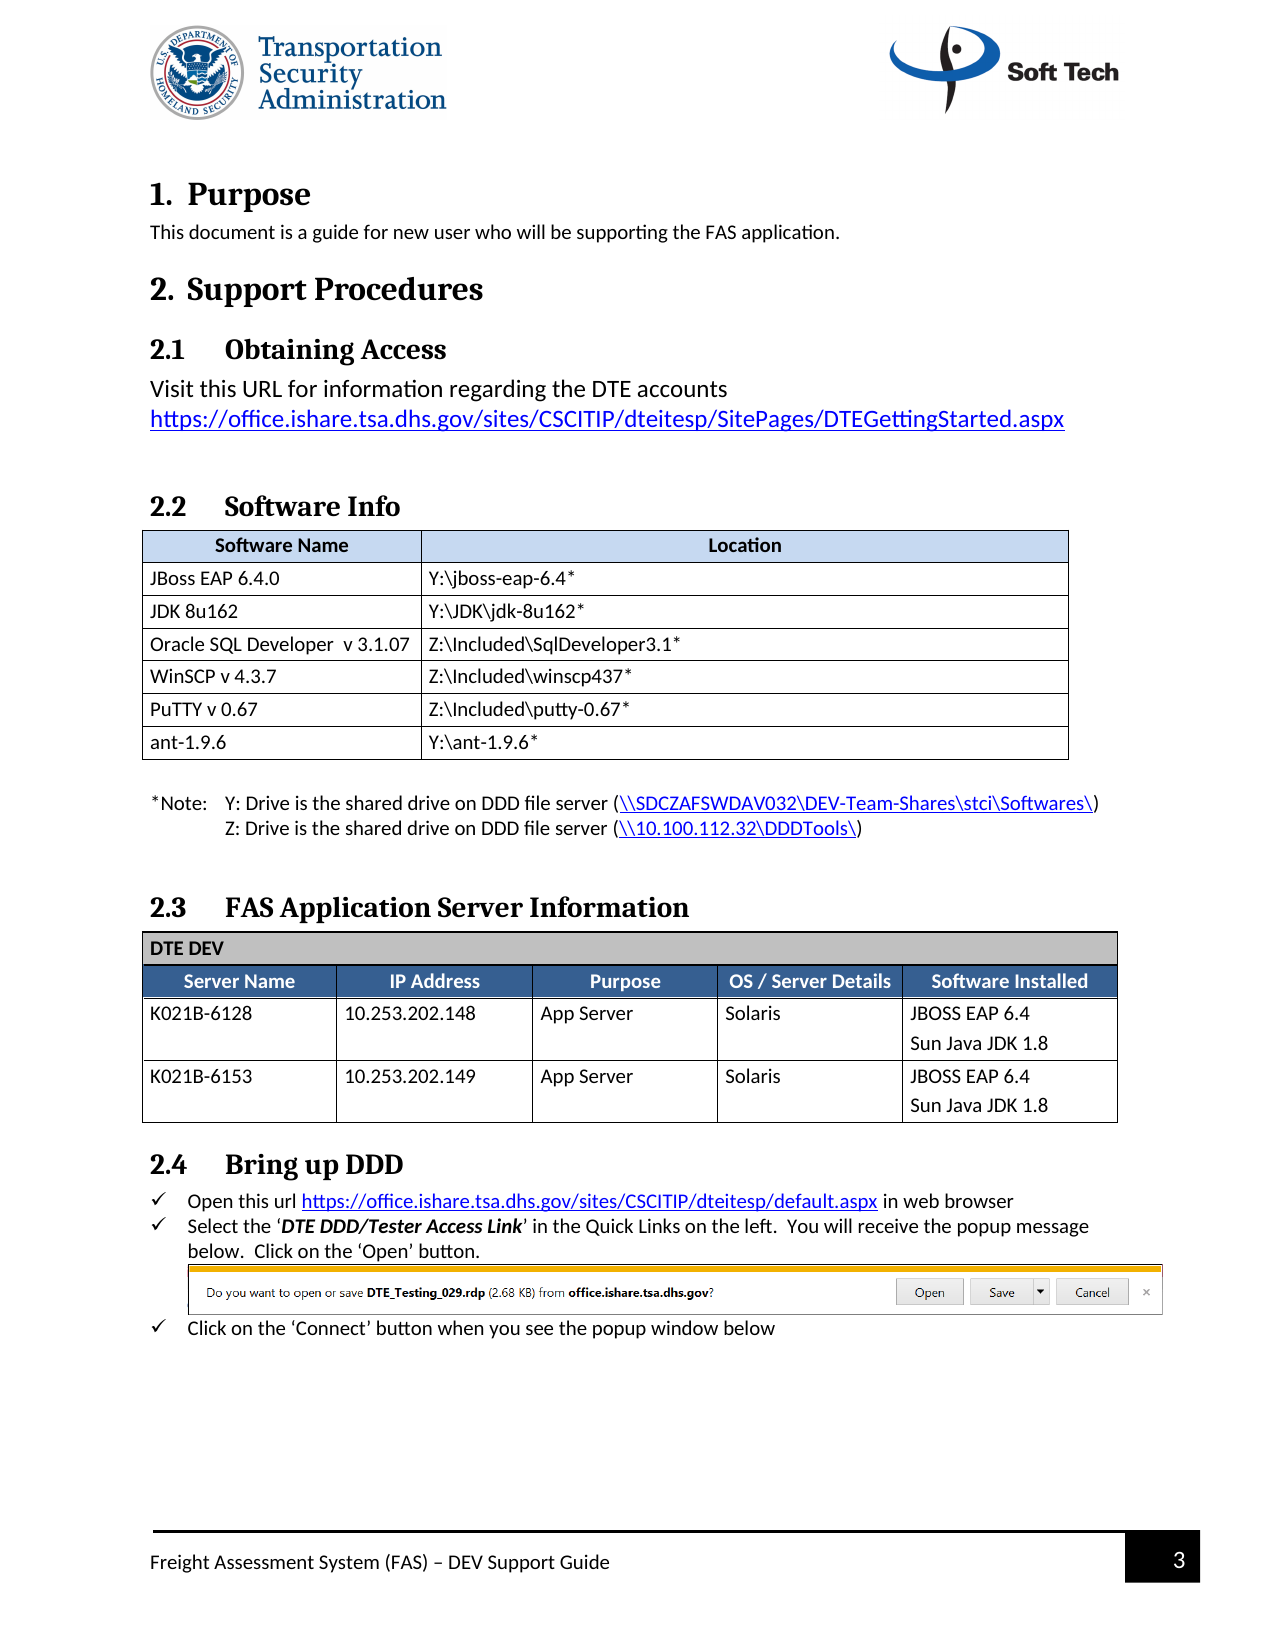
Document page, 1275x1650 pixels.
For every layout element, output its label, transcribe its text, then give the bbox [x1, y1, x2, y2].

subtitle FAS Application Server Information [150, 891, 1125, 925]
table_header Software Name [143, 531, 421, 562]
table_cell OS / Server Details [718, 966, 902, 997]
table_cell Solaris [718, 1061, 902, 1122]
picture [879, 15, 1125, 120]
subtitle Obtaining Access [150, 333, 1125, 367]
text *Note: Y: Drive is the shared drive on DDD file server (\\SDCZAFSWDAV032\DEV-Team-Shares\stci\Softwares\) [150, 790, 1125, 815]
text Z: Drive is the shared drive on DDD file server (\\10.100.112.32\DDDTools\) [150, 815, 1125, 841]
subtitle Bring up DDD [150, 1148, 1125, 1182]
list Select the ‘DTE DDD/Tester Access Link’ in the Quick Links on the left. You will receive the popup message below. Click on the ‘Open’ button. [150, 1213, 1125, 1264]
table_cell K021B-6153 [143, 1061, 336, 1122]
table_cell Z:\Included\winscp437* [422, 661, 1068, 693]
subtitle Support Procedures [150, 270, 1125, 308]
table_cell App Server [533, 999, 717, 1060]
table_cell JBOSS EAP 6.4 Sun Java JDK 1.8 [903, 1061, 1117, 1122]
table_cell App Server [533, 1061, 717, 1122]
table_cell Solaris [718, 999, 902, 1060]
subtitle Software Info [150, 490, 1125, 523]
table_cell WinSCP v 4.3.7 [143, 661, 421, 693]
table_cell ant-1.9.6 [143, 727, 421, 758]
table_cell IP Address [337, 966, 532, 997]
table_header DTE DEV [143, 933, 1117, 964]
list Click on the ‘Connect’ button when you see the popup window below [150, 1315, 1125, 1340]
picture [150, 25, 447, 120]
text Visit this URL for information regarding the DTE accounts [150, 373, 1125, 404]
picture [187, 1264, 1163, 1315]
list Open this url https://office.ishare.tsa.dhs.gov/sites/CSCITIP/dteitesp/default.aspx in web browser [150, 1188, 1125, 1213]
table_cell K021B-6128 [143, 999, 336, 1060]
table_cell JDK 8u162 [143, 596, 421, 628]
text https://office.ishare.tsa.dhs.gov/sites/CSCITIP/dteitesp/SitePages/DTEGettingStarted.aspx [150, 404, 1125, 434]
subtitle Purpose [150, 175, 1125, 213]
table_cell Y:\ant-1.9.6* [422, 727, 1068, 758]
table_cell Z:\Included\SqlDeveloper3.1* [422, 629, 1068, 660]
table_cell Oracle SQL Developer v 3.1.07 [143, 629, 421, 660]
table_cell 10.253.202.149 [337, 1061, 532, 1122]
table_cell Server Name [143, 965, 336, 997]
table_header Location [422, 531, 1068, 562]
table_cell JBOSS EAP 6.4 Sun Java JDK 1.8 [903, 999, 1117, 1060]
text This document is a guide for new user who will be supporting the FAS application. [150, 219, 1125, 245]
table_cell 10.253.202.148 [337, 999, 532, 1060]
table_cell Y:\JDK\jdk-8u162* [422, 596, 1068, 628]
table_cell Software Installed [903, 966, 1117, 997]
table_cell JBoss EAP 6.4.0 [143, 563, 421, 595]
table_cell Y:\jboss-eap-6.4* [422, 563, 1068, 595]
table_cell PuTTY v 0.67 [143, 694, 421, 726]
table_cell Purpose [533, 966, 717, 997]
table_cell Z:\Included\putty-0.67* [422, 694, 1068, 726]
